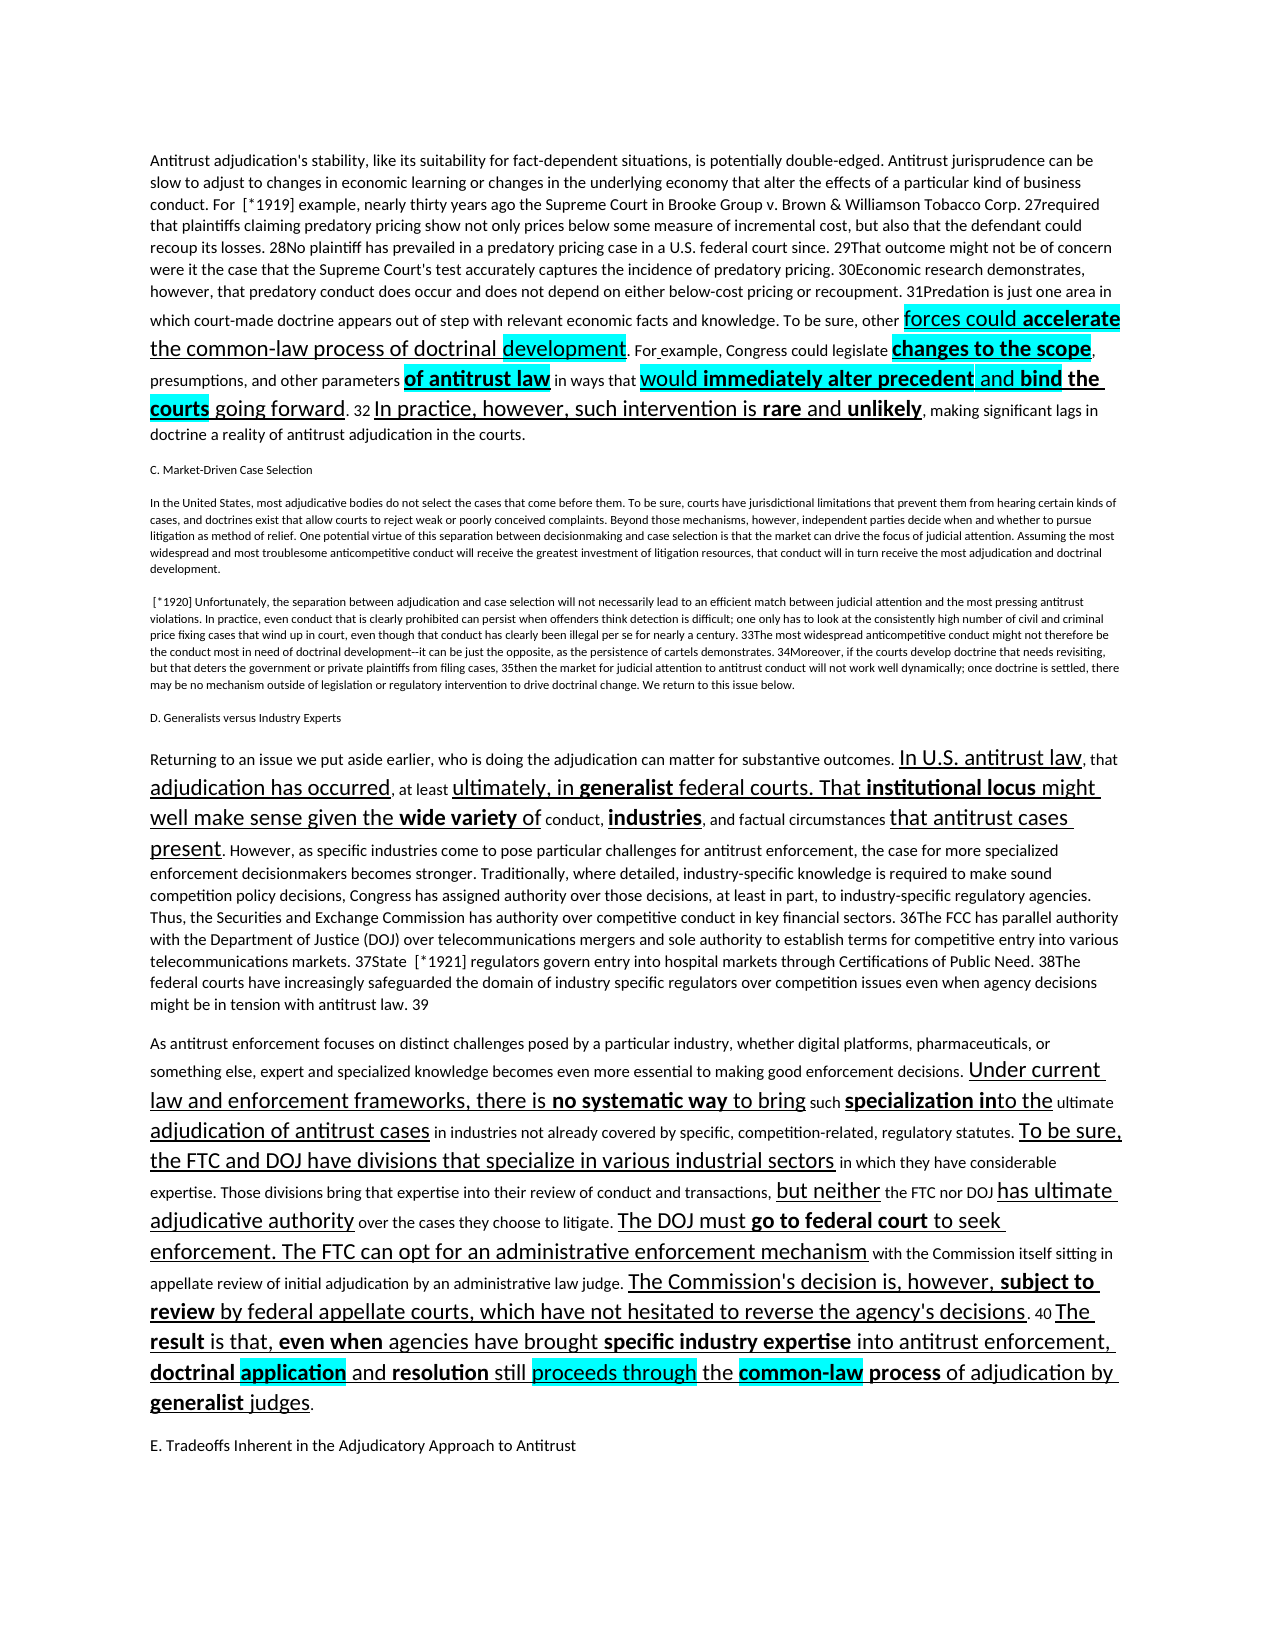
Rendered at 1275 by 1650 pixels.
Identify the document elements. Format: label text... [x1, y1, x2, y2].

text D. Generalists versus Industry Experts [150, 710, 1125, 725]
text Returning to an issue we put aside earlier, who is doing the adjudication can matter for substantive outcomes. In U.S. antitrust law, that adjudication has occurred, at least ultimately, in generalist federal courts. That institutional locus might well make sense given the wide variety of conduct, industries, and factual circumstances that antitrust cases present. However, as specific industries come to pose particular challenges for antitrust enforcement, the case for more specialized enforcement decisionmakers becomes stronger. Traditionally, where detailed, industry-specific knowledge is required to make sound competition policy decisions, Congress has assigned authority over those decisions, at least in part, to industry-specific regulatory agencies. Thus, the Securities and Exchange Commission has authority over competitive conduct in key financial sectors. 36The FCC has parallel authority with the Department of Justice (DOJ) over telecommunications mergers and sole authority to establish terms for competitive entry into various telecommunications markets. 37State [*1921] regulators govern entry into hospital markets through Certifications of Public Need. 38The federal courts have increasingly safeguarded the domain of industry specific regulators over competition issues even when agency decisions might be in tension with antitrust law. 39 [150, 743, 1125, 1015]
text Antitrust adjudication's stability, like its suitability for fact-dependent situations, is potentially double-edged. Antitrust jurisprudence can be slow to adjust to changes in economic learning or changes in the underlying economy that alter the effects of a particular kind of business conduct. For [*1919] example, nearly thirty years ago the Supreme Court in Brooke Group v. Brown & Williamson Tobacco Corp. 27required that plaintiffs claiming predatory pricing show not only prices below some measure of incremental cost, but also that the defendant could recoup its losses. 28No plaintiff has prevailed in a predatory pricing case in a U.S. federal court since. 29That outcome might not be of concern were it the case that the Supreme Court's test accurately captures the incidence of predatory pricing. 30Economic research demonstrates, however, that predatory conduct does occur and does not depend on either below-cost pricing or recoupment. 31Predation is just one area in which court-made doctrine appears out of step with relevant economic facts and knowledge. To be sure, other forces could accelerate the common-law process of doctrinal development. For example, Congress could legislate changes to the scope, presumptions, and other parameters of antitrust law in ways that would immediately alter precedent and bind the courts going forward. 32 In practice, however, such intervention is rare and unlikely, making significant lags in doctrine a reality of antitrust adjudication in the courts. [150, 150, 1125, 444]
text [*1920] Unfortunately, the separation between adjudication and case selection will not necessarily lead to an efficient match between judicial attention and the most pressing antitrust violations. In practice, even conduct that is clearly prohibited can persist when offenders think detection is difficult; one only has to look at the consistently high number of civil and criminal price fixing cases that wind up in court, even though that conduct has clearly been illegal per se for nearly a century. 33The most widespread anticompetitive conduct might not therefore be the conduct most in need of doctrinal development--it can be just the opposite, as the persistence of cartels demonstrates. 34Moreover, if the courts develop doctrine that needs revisiting, but that deters the government or private plaintiffs from filing cases, 35then the market for judicial attention to antitrust conduct will not work well dynamically; once doctrine is settled, there may be no mechanism outside of legislation or regulatory intervention to drive doctrinal change. We return to this issue below. [150, 594, 1125, 692]
text C. Market-Driven Case Selection [150, 462, 1125, 478]
text E. Tradeoffs Inherent in the Adjudicatory Approach to Antitrust [150, 1435, 1125, 1455]
text In the United States, most adjudicative bodies do not select the cases that come before them. To be sure, courts have jurisdictional limitations that prevent them from hearing certain kinds of cases, and doctrines exist that allow courts to reject weak or poorly conceived complaints. Beyond those mechanisms, however, independent parties decide when and whether to pursue litigation as method of relief. One potential virtue of this separation between decisionmaking and case selection is that the market can drive the focus of judicial attention. Assuming the most widespread and most troublesome anticompetitive conduct will receive the greatest investment of litigation resources, that conduct will in turn receive the most adjudication and doctrinal development. [150, 496, 1125, 577]
text As antitrust enforcement focuses on distinct challenges posed by a particular industry, whether digital platforms, pharmaceuticals, or something else, expert and specialized knowledge becomes even more essential to making good enforcement decisions. Under current law and enforcement frameworks, there is no systematic way to bring such specialization into the ultimate adjudication of antitrust cases in industries not already covered by specific, competition-related, regulatory statutes. To be sure, the FTC and DOJ have divisions that specialize in various industrial sectors in which they have considerable expertise. Those divisions bring that expertise into their review of conduct and transactions, but neither the FTC nor DOJ has ultimate adjudicative authority over the cases they choose to litigate. The DOJ must go to federal court to seek enforcement. The FTC can opt for an administrative enforcement mechanism with the Commission itself sitting in appellate review of initial adjudication by an administrative law judge. The Commission's decision is, however, subject to review by federal appellate courts, which have not hesitated to reverse the agency's decisions. 40 The result is that, even when agencies have brought specific industry expertise into antitrust enforcement, doctrinal application and resolution still proceeds through the common-law process of adjudication by generalist judges. [150, 1033, 1125, 1416]
